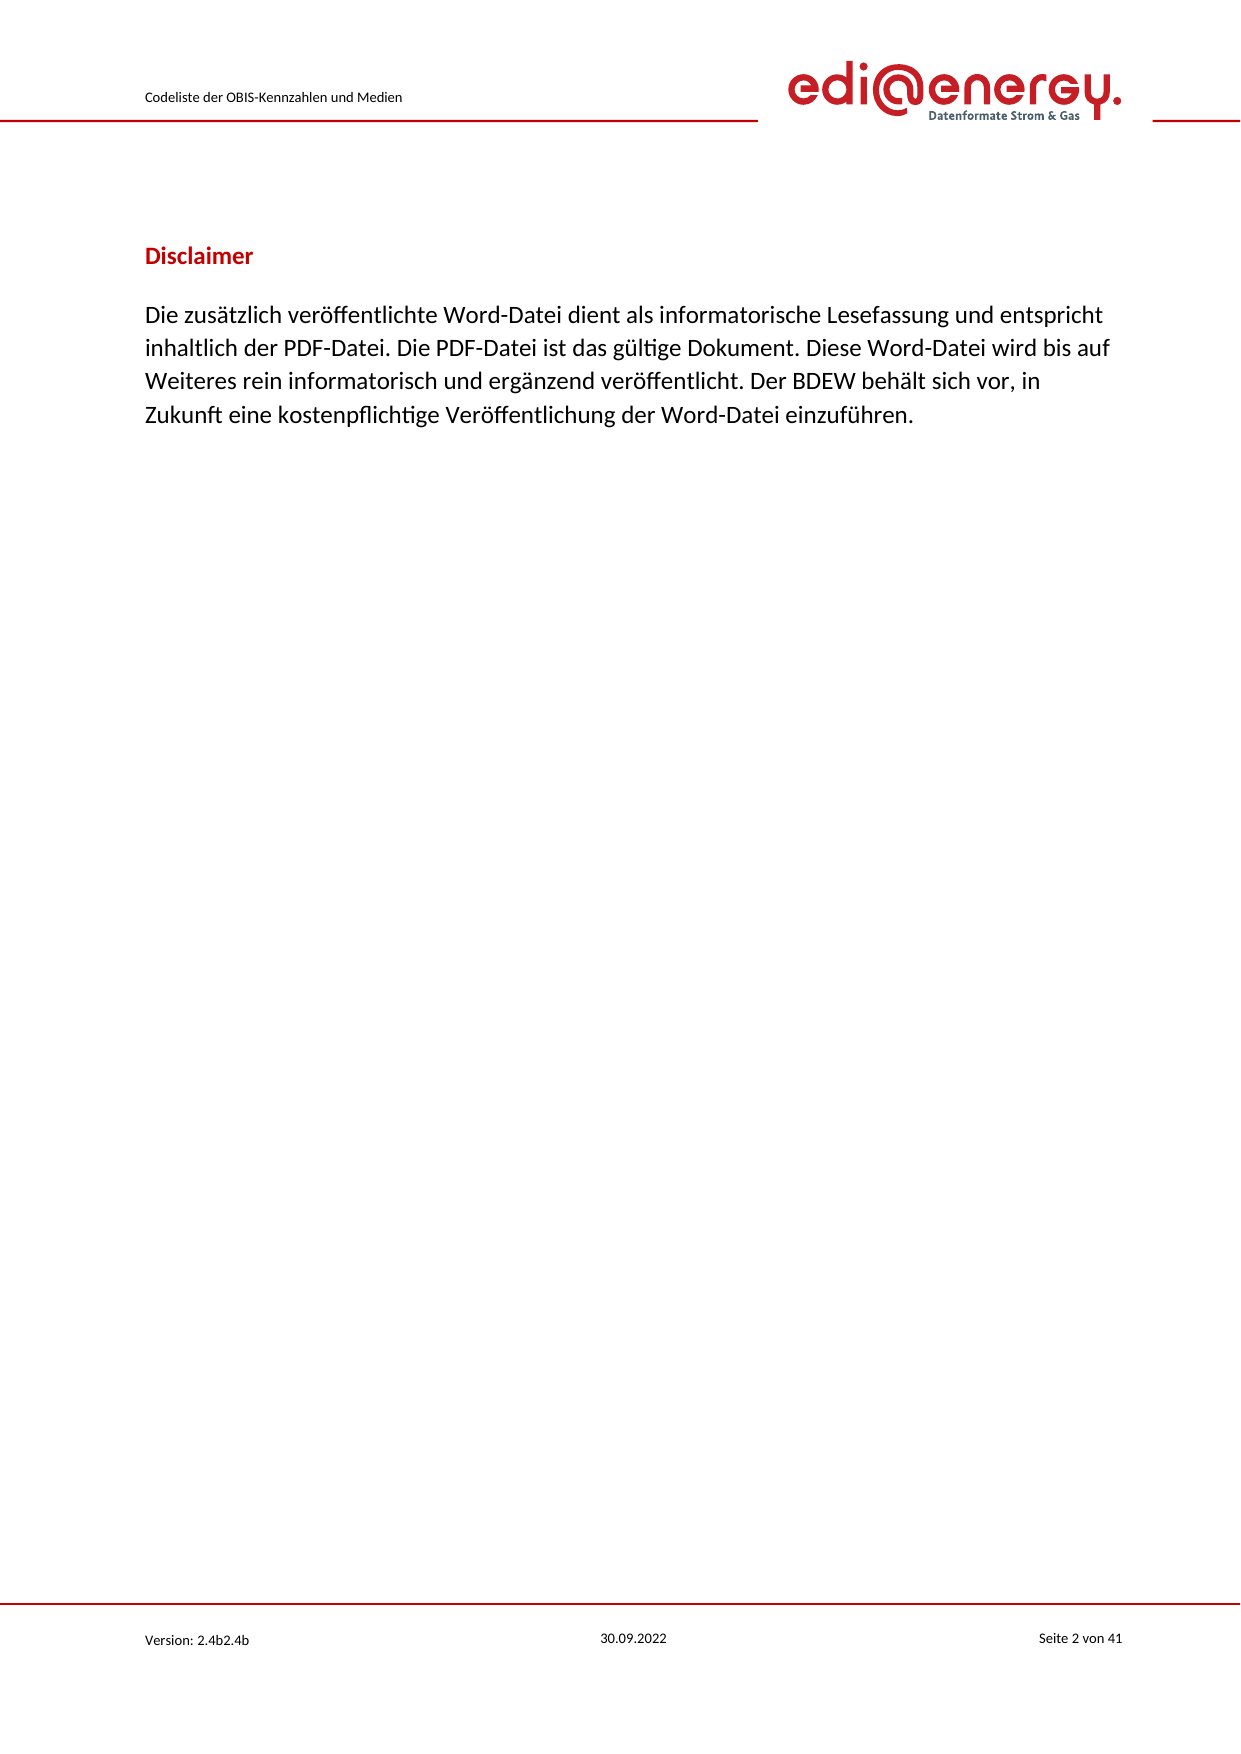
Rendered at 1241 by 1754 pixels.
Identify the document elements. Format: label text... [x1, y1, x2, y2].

text Disclaimer [145, 238, 1122, 271]
text Die zusätzlich veröffentlichte Word-Datei dient als informatorische Lesefassung und entspricht inhaltlich der PDF-Datei. Die PDF-Datei ist das gültige Dokument. Diese Word-Datei wird bis auf Weiteres rein informatorisch und ergänzend veröffentlicht. Der BDEW behält sich vor, in Zukunft eine kostenpflichtige Veröffentlichung der Word-Datei einzuführen. [145, 296, 1122, 429]
